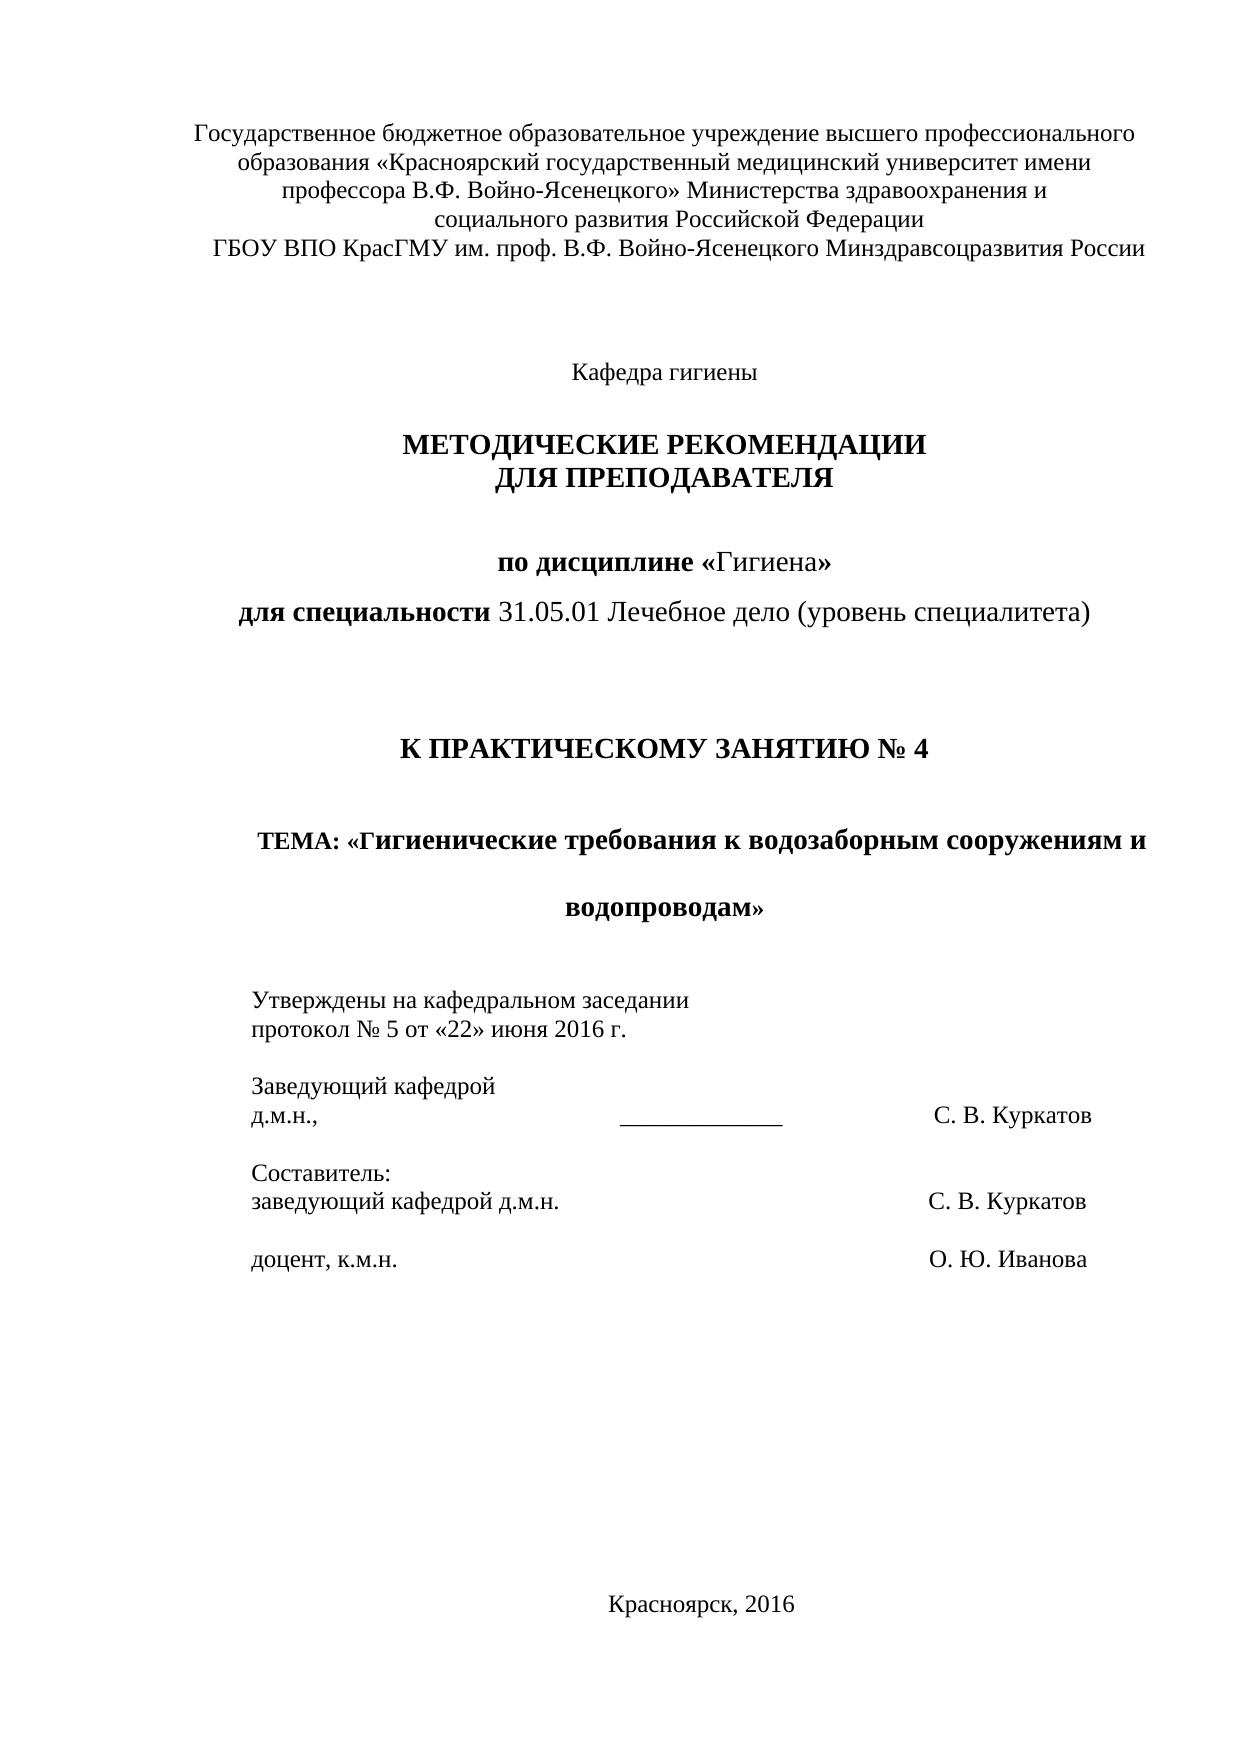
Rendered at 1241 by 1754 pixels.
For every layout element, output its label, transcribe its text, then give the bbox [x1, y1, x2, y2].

text социального развития Российской Федерации [207, 204, 1152, 233]
text ГБОУ ВПО КрасГМУ им. проф. В.Ф. Войно-Ясенецкого Минздравсоцразвития России [207, 233, 1152, 262]
text Утверждены на кафедральном заседании [251, 985, 1152, 1014]
text ДЛЯ ПРЕПОДАВАТЕЛЯ [177, 460, 1152, 494]
text ТЕМА: «Гигиенические требования к водозаборным сооружениям и водопроводам» [177, 822, 1152, 923]
text МЕТОДИЧЕСКИЕ РЕКОМЕНДАЦИИ [177, 427, 1152, 460]
text доцент, к.м.н. О. Ю. Иванова [177, 1244, 1152, 1273]
text для специальности 31.05.01 Лечебное дело (уровень специалитета) [177, 594, 1152, 628]
text Кафедра гигиены [177, 357, 1152, 386]
text Заведующий кафедрой [177, 1071, 1152, 1100]
text Составитель: [177, 1158, 1152, 1186]
text Государственное бюджетное образовательное учреждение высшего профессионального образования «Красноярский государственный медицинский университет имени профессора В.Ф. Войно-Ясенецкого» Министерства здравоохранения и [177, 118, 1152, 204]
text протокол № 5 от «22» июня 2016 г. [251, 1014, 1152, 1043]
text по дисциплине «Гигиена» [177, 544, 1152, 578]
text д.м.н., _____________ С. В. Куркатов [177, 1100, 1152, 1129]
text Красноярск, 2016 [177, 1589, 1152, 1618]
text заведующий кафедрой д.м.н. С. В. Куркатов [177, 1186, 1152, 1215]
text К ПРАКТИЧЕСКОМУ ЗАНЯТИЮ № 4 [177, 731, 1152, 765]
